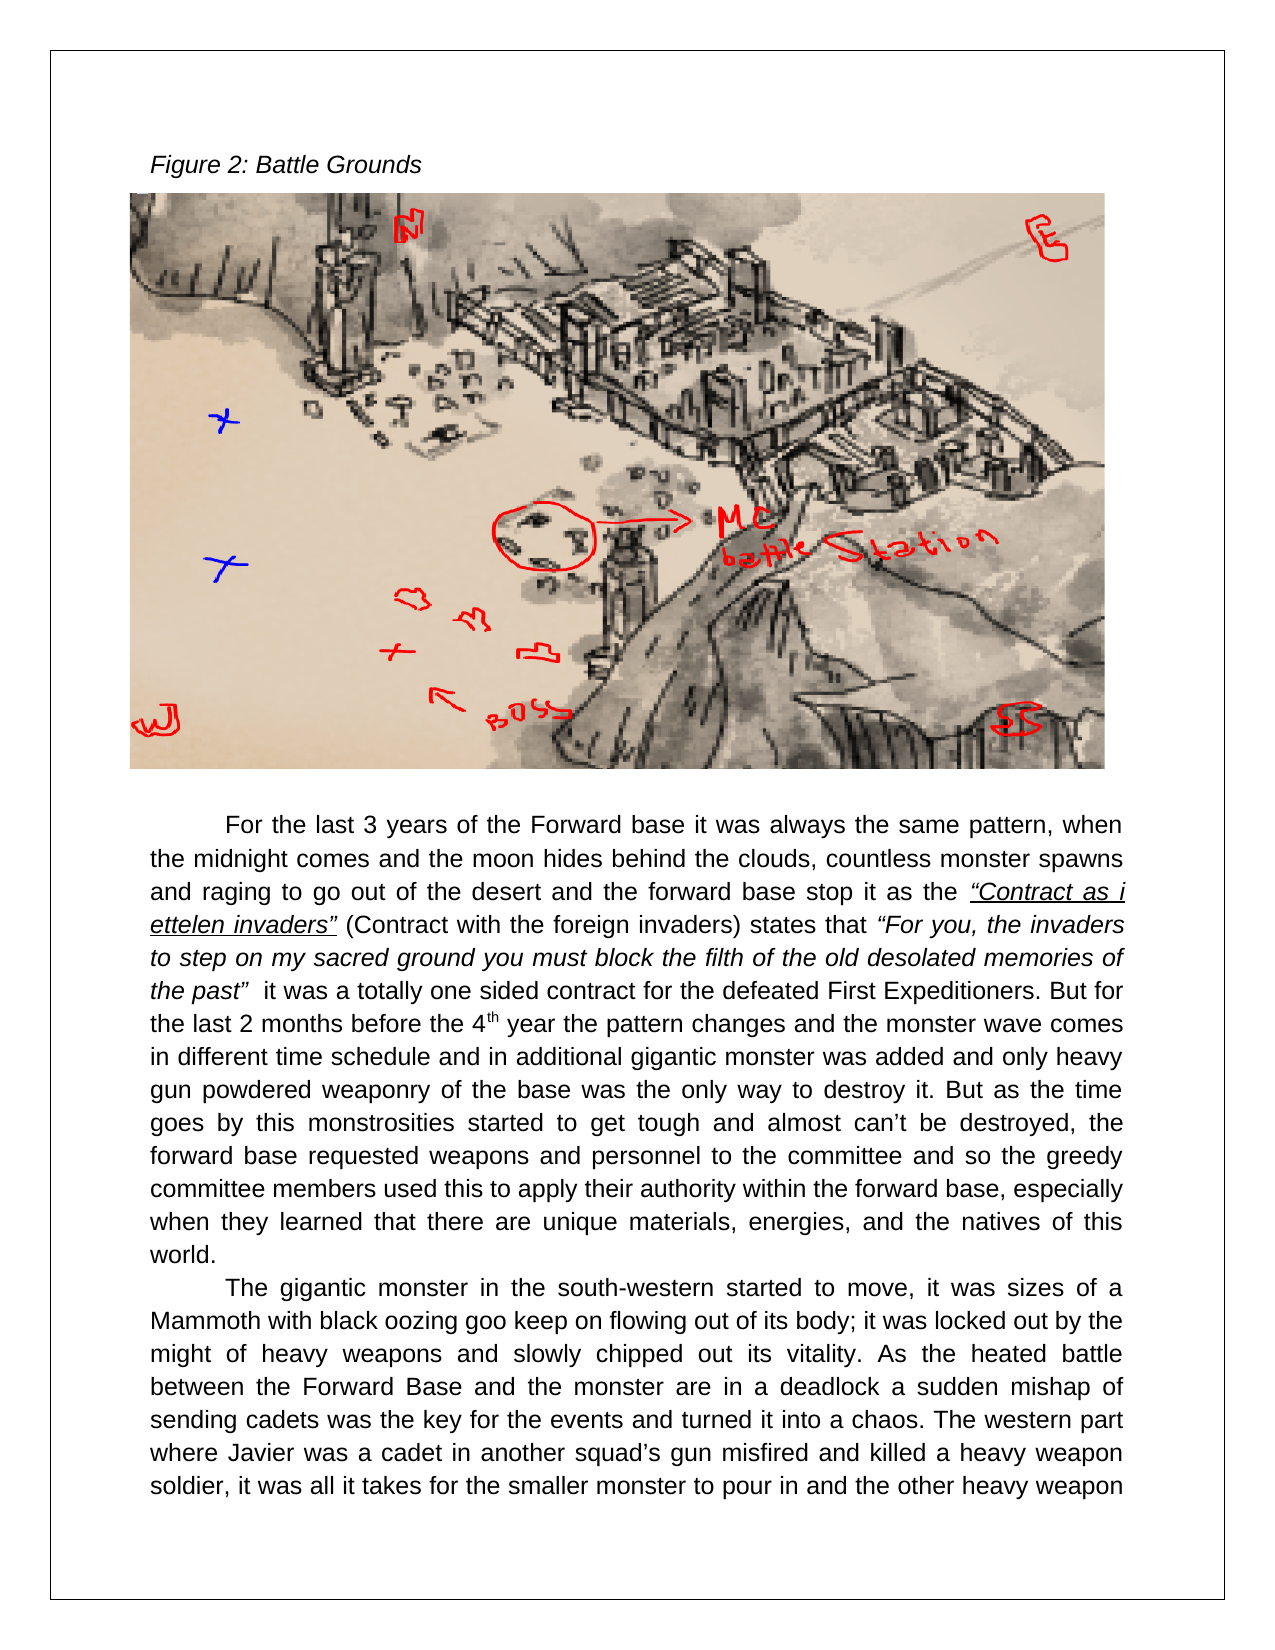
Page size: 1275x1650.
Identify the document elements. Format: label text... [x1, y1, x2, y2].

text For the last 3 years of the Forward base it was always the same pattern, when the midnight comes and the moon hides behind the clouds, countless monster spawns and raging to go out of the desert and the forward base stop it as the “Contract as i ettelen invaders” (Contract with the foreign invaders) states that “For you, the invaders to step on my sacred ground you must block the filth of the old desolated memories of the past” it was a totally one sided contract for the defeated First Expeditioners. But for the last 2 months before the 4th year the pattern changes and the monster wave comes in different time schedule and in additional gigantic monster was added and only heavy gun powdered weaponry of the base was the only way to destroy it. But as the time goes by this monstrosities started to get tough and almost can’t be destroyed, the forward base requested weapons and personnel to the committee and so the greedy committee members used this to apply their authority within the forward base, especially when they learned that there are unique materials, energies, and the natives of this world. [150, 811, 1125, 1268]
picture [129, 193, 1105, 769]
text Figure 2: Battle Grounds [150, 150, 1125, 179]
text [150, 1273, 1125, 1500]
